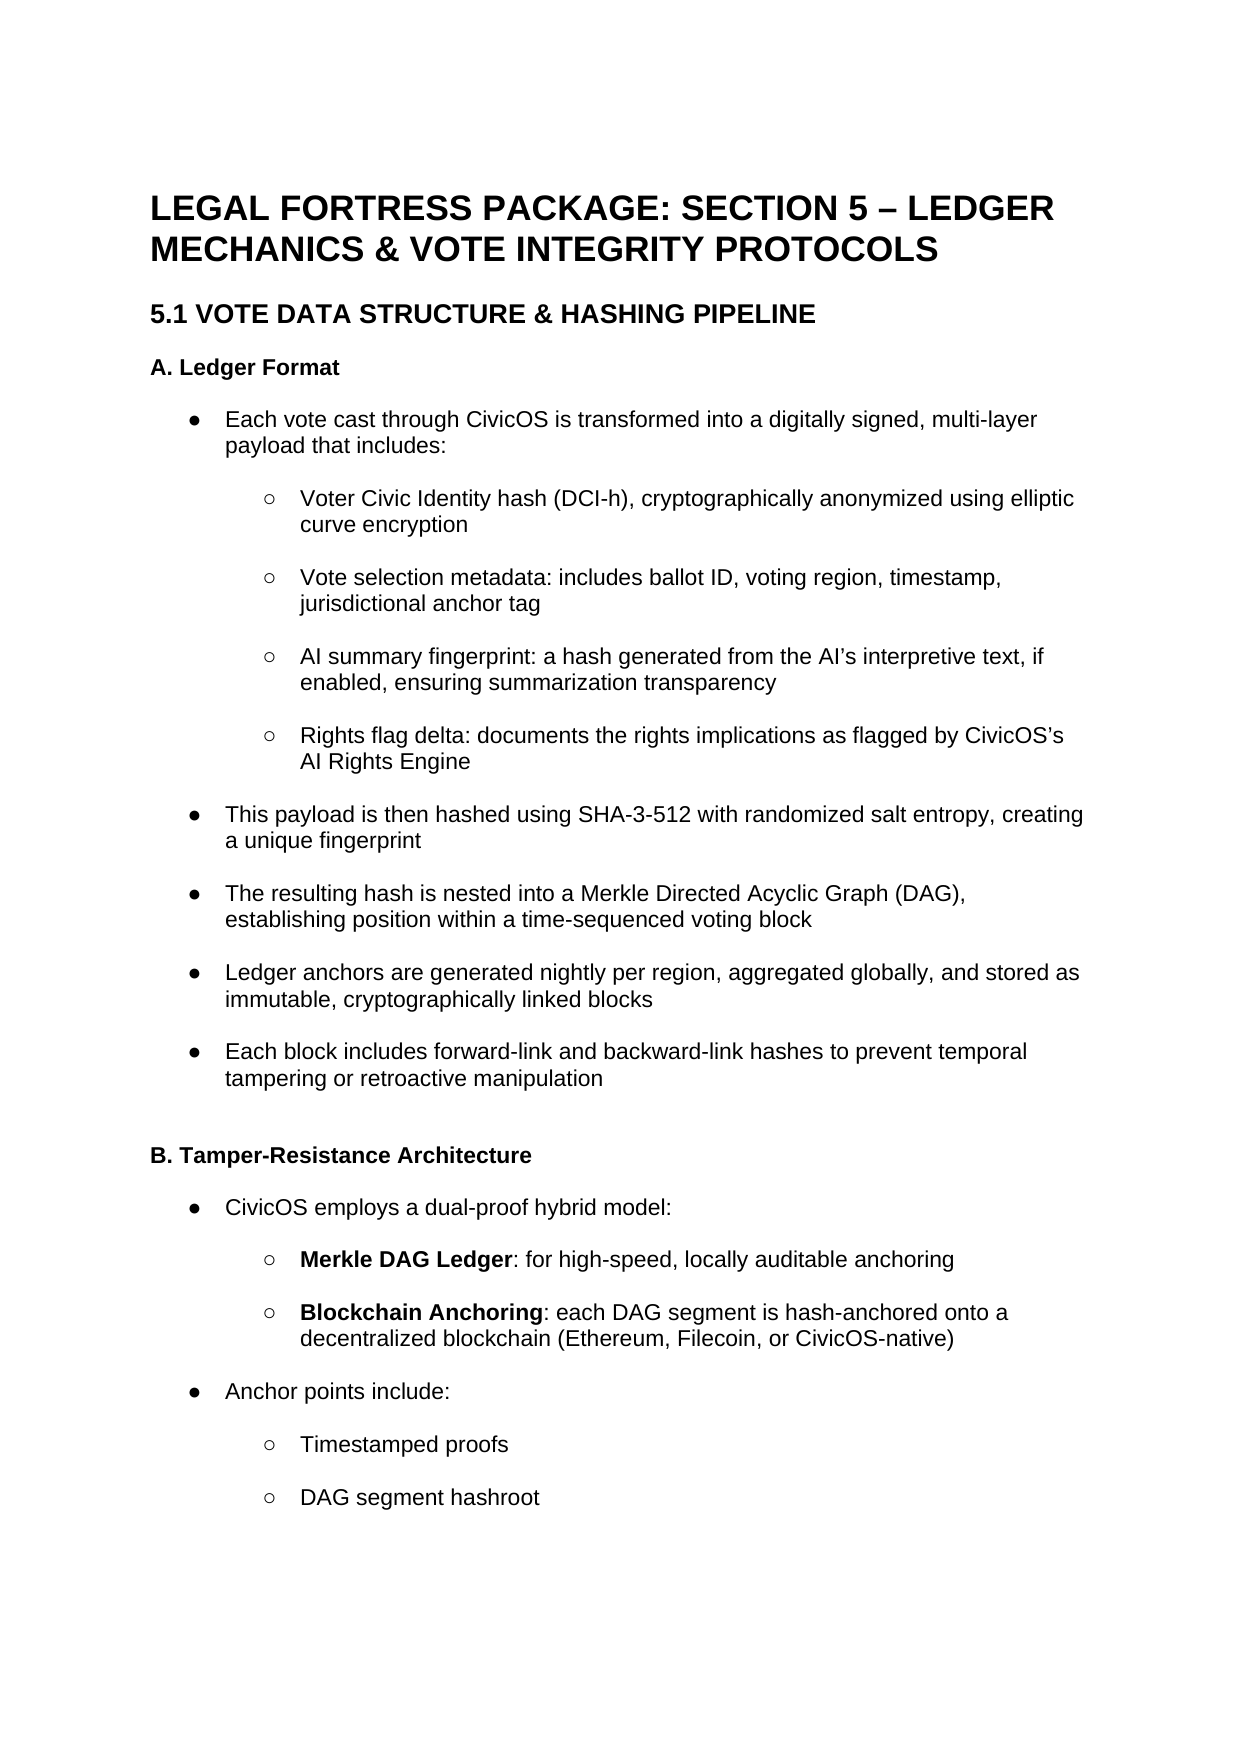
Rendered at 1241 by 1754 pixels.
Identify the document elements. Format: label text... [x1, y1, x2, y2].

list Vote selection metadata: includes ballot ID, voting region, timestamp, jurisdictional anchor tag [262, 564, 1090, 643]
list Each vote cast through CivicOS is transformed into a digitally signed, multi-layer payload that includes: [187, 406, 1090, 485]
subtitle LEGAL FORTRESS PACKAGE: SECTION 5 – LEDGER MECHANICS & VOTE INTEGRITY PROTOCOLS [150, 187, 1090, 269]
list AI summary fingerprint: a hash generated from the AI’s interpretive text, if enabled, ensuring summarization transparency [262, 643, 1090, 722]
list Merkle DAG Ledger: for high-speed, locally auditable anchoring [262, 1246, 1090, 1299]
list CivicOS employs a dual-proof hybrid model: [187, 1194, 1090, 1246]
list Rights flag delta: documents the rights implications as flagged by CivicOS’s AI Rights Engine [262, 722, 1090, 801]
list Voter Civic Identity hash (DCI-h), cryptographically anonymized using elliptic curve encryption [262, 485, 1090, 564]
list This payload is then hashed using SHA-3-512 with randomized salt entropy, creating a unique fingerprint [187, 801, 1090, 880]
text B. Tamper-Resistance Architecture [150, 1142, 1090, 1169]
text A. Ledger Format [150, 354, 1090, 381]
list Anchor points include: [187, 1378, 1090, 1431]
list DAG segment hashroot [262, 1483, 1090, 1536]
subtitle 5.1 VOTE DATA STRUCTURE & HASHING PIPELINE [150, 298, 1090, 329]
list Timestamped proofs [262, 1431, 1090, 1483]
list The resulting hash is nested into a Merkle Directed Acyclic Graph (DAG), establishing position within a time-sequenced voting block [187, 880, 1090, 959]
list Each block includes forward-link and backward-link hashes to prevent temporal tampering or retroactive manipulation [187, 1038, 1090, 1117]
list Blockchain Anchoring: each DAG segment is hash-anchored onto a decentralized blockchain (Ethereum, Filecoin, or CivicOS-native) [262, 1299, 1090, 1378]
list Ledger anchors are generated nightly per region, aggregated globally, and stored as immutable, cryptographically linked blocks [187, 959, 1090, 1038]
